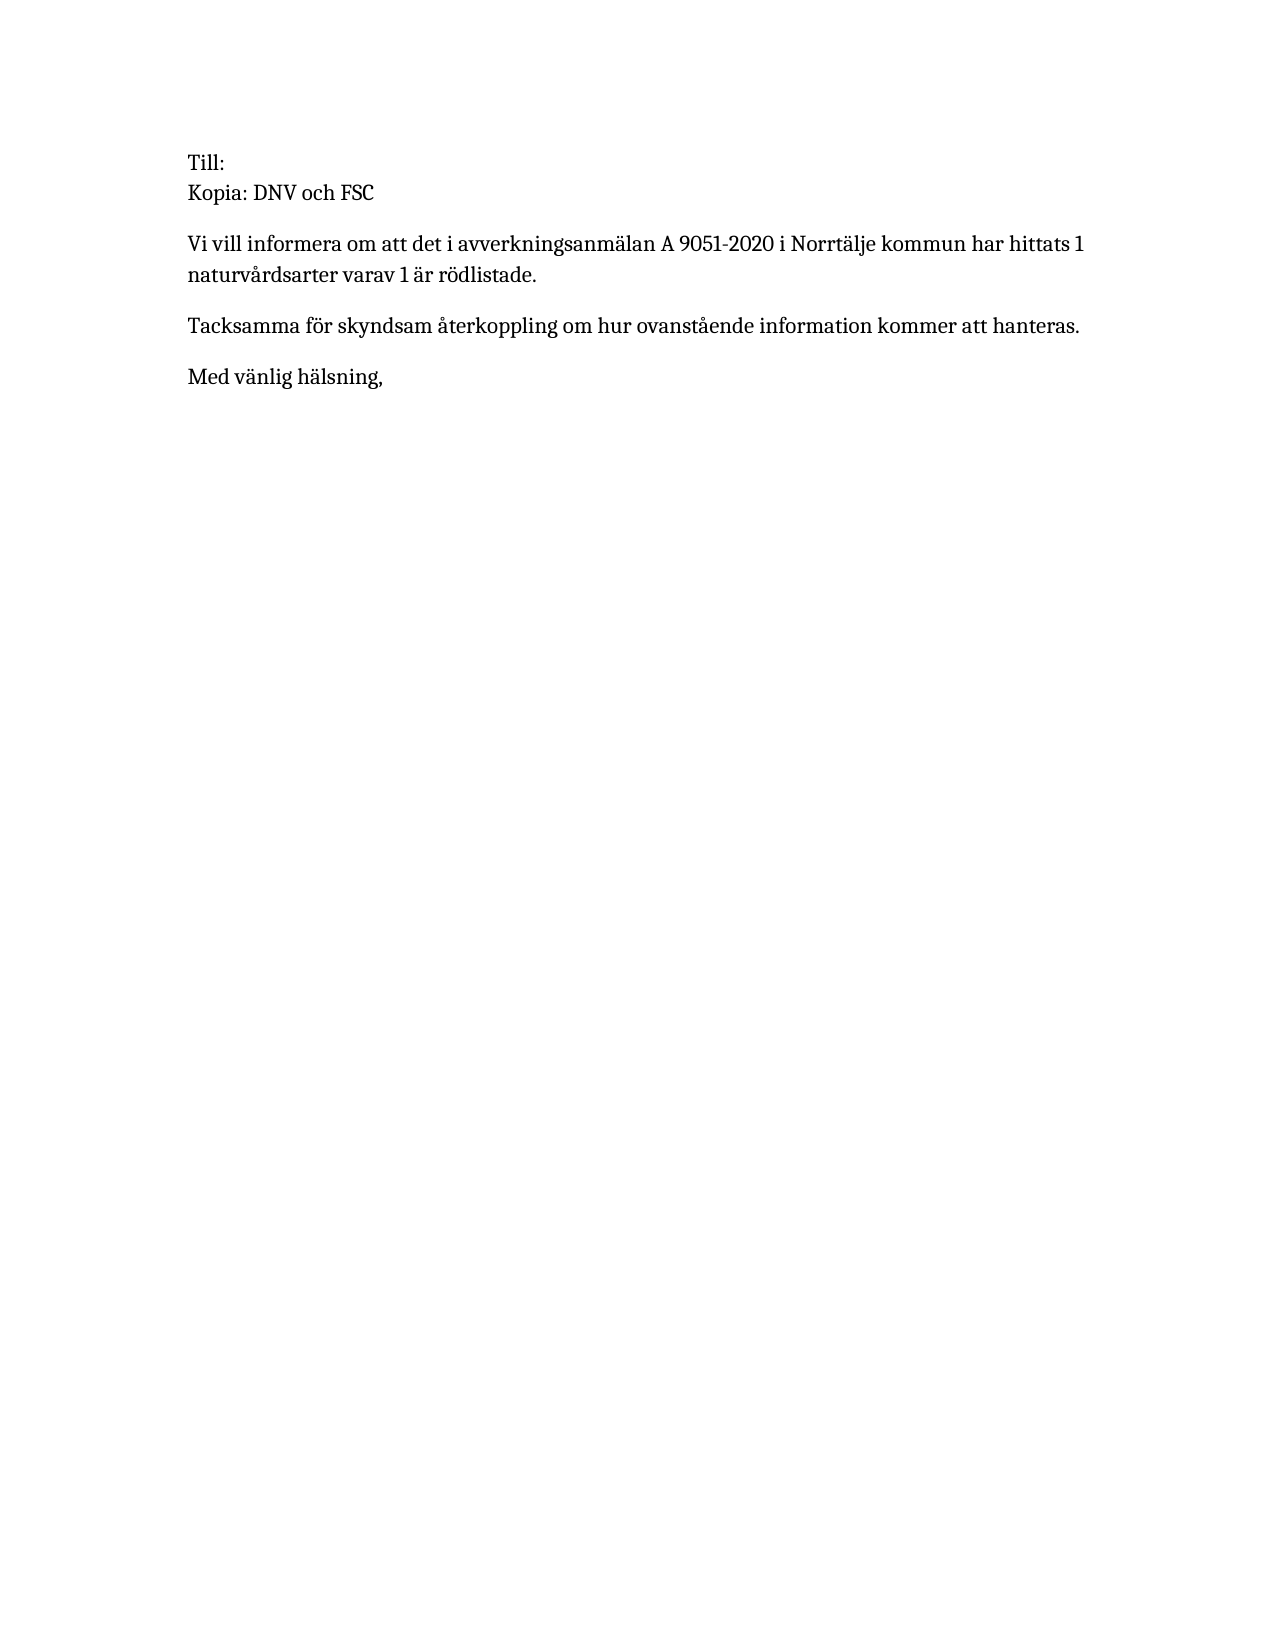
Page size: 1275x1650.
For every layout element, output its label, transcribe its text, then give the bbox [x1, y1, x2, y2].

text Vi vill informera om att det i avverkningsanmälan A 9051-2020 i Norrtälje kommun har hittats 1 naturvårdsarter varav 1 är rödlistade. [187, 231, 1087, 288]
text Med vänlig hälsning, [187, 363, 1087, 420]
text Tacksamma för skyndsam återkoppling om hur ovanstående information kommer att hanteras. [187, 312, 1087, 339]
text Till: Kopia: DNV och FSC [187, 150, 1087, 207]
